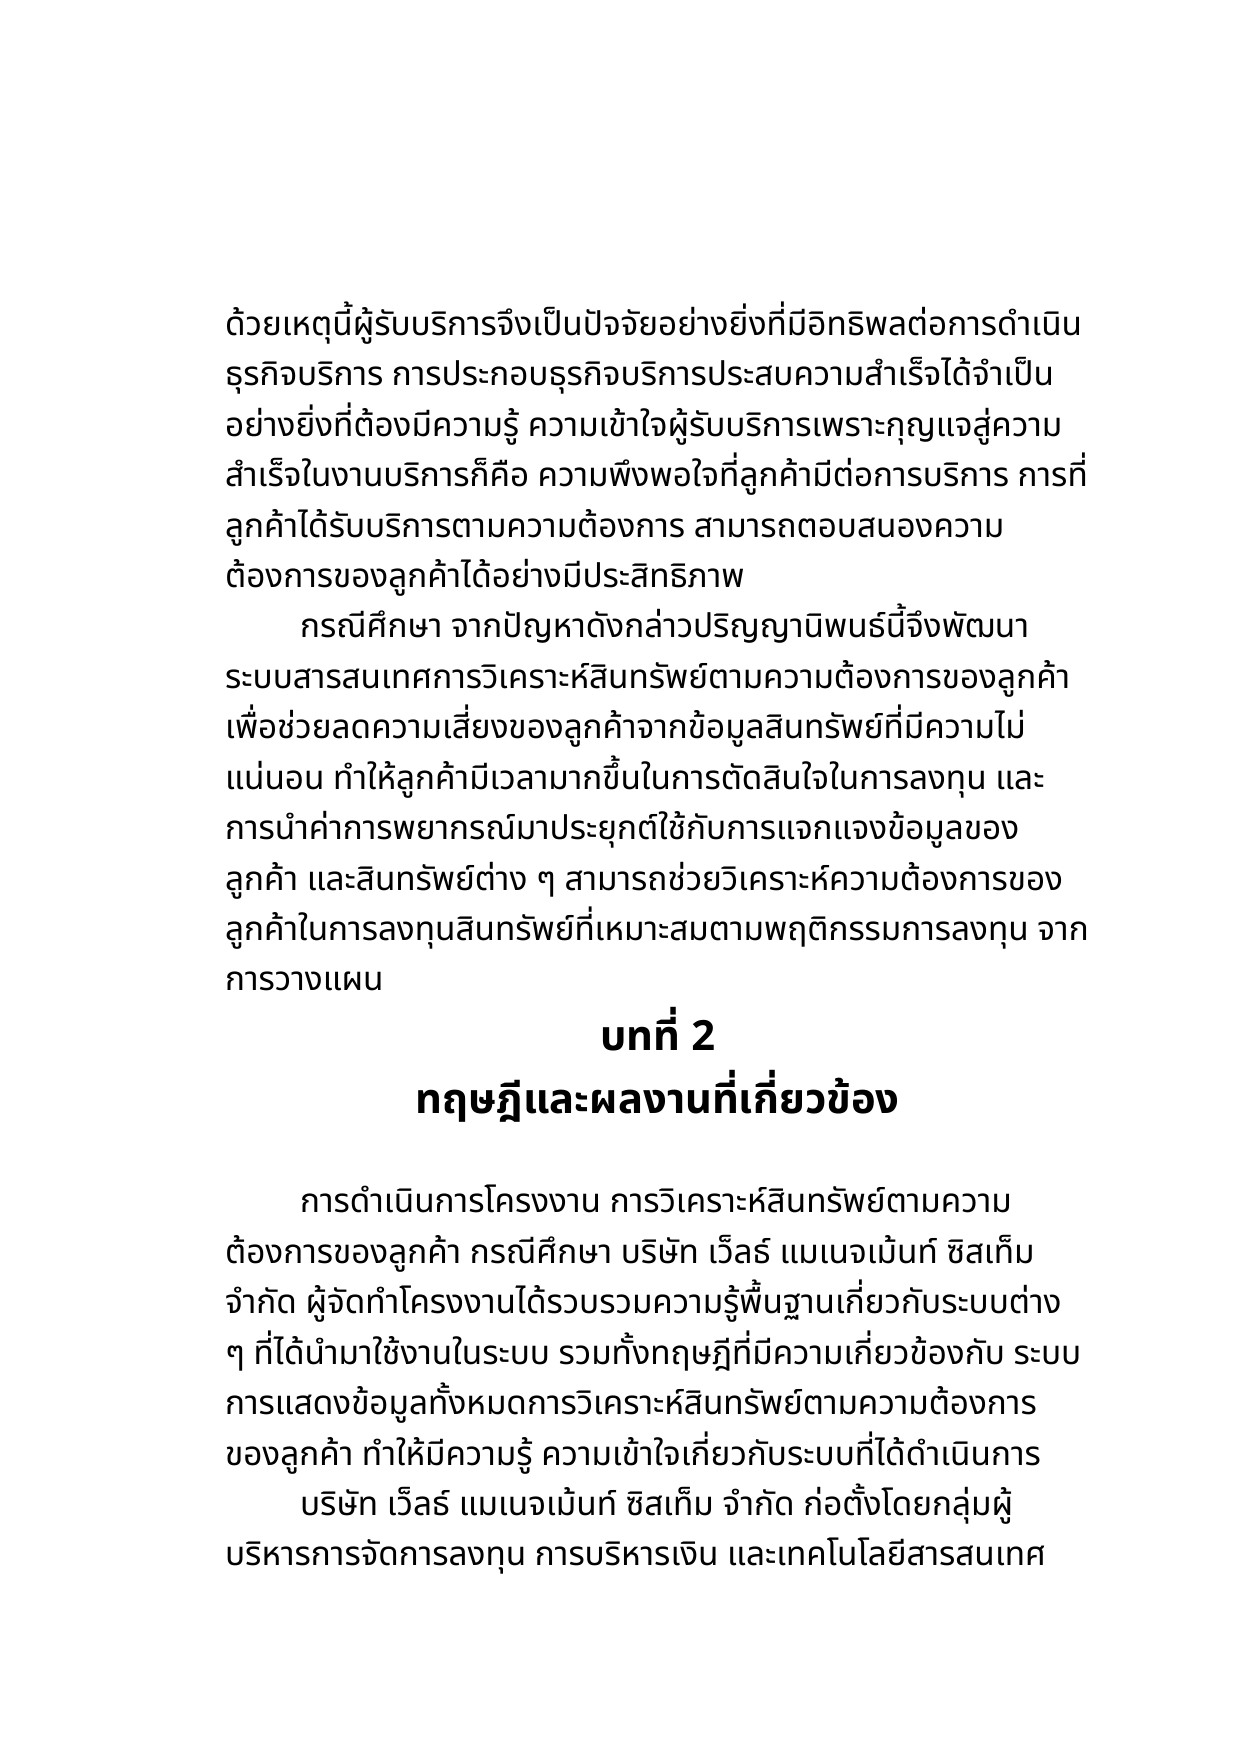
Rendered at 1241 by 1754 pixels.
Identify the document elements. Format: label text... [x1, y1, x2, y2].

text กรณีศึกษา จากปัญหาดังกล่าวปริญญานิพนธ์นี้จึงพัฒนา ระบบสารสนเทศการวิเคราะห์สินทรัพย์ตามความต้องการของลูกค้า เพื่อช่วยลดความเสี่ยงของลูกค้าจากข้อมูลสินทรัพย์ที่มีความไม่แน่นอน ทำให้ลูกค้ามีเวลามากขึ้นในการตัดสินใจในการลงทุน และการนำค่าการพยากรณ์มาประยุกต์ใช้กับการแจกแจงข้อมูลของลูกค้า และสินทรัพย์ต่าง ๆ สามารถช่วยวิเคราะห์ความต้องการของลูกค้าในการลงทุนสินทรัพย์ที่เหมาะสมตามพฤติกรรมการลงทุน จากการวางแผน [225, 602, 1090, 1006]
text ทฤษฎีและผลงานที่เกี่ยวข้อง [225, 1069, 1090, 1132]
text บทที่ 2 [225, 1006, 1090, 1069]
text การดำเนินการโครงงาน การวิเคราะห์สินทรัพย์ตามความต้องการของลูกค้า กรณีศึกษา บริษัท เว็ลธ์ แมเนจเม้นท์ ซิสเท็ม จำกัด ผู้จัดทำโครงงานได้รวบรวมความรู้พื้นฐานเกี่ยวกับระบบต่าง ๆ ที่ได้นำมาใช้งานในระบบ รวมทั้งทฤษฎีที่มีความเกี่ยวข้องกับ ระบบการแสดงข้อมูลทั้งหมดการวิเคราะห์สินทรัพย์ตามความต้องการของลูกค้า ทำให้มีความรู้ ความเข้าใจเกี่ยวกับระบบที่ได้ดำเนินการ [225, 1177, 1090, 1480]
